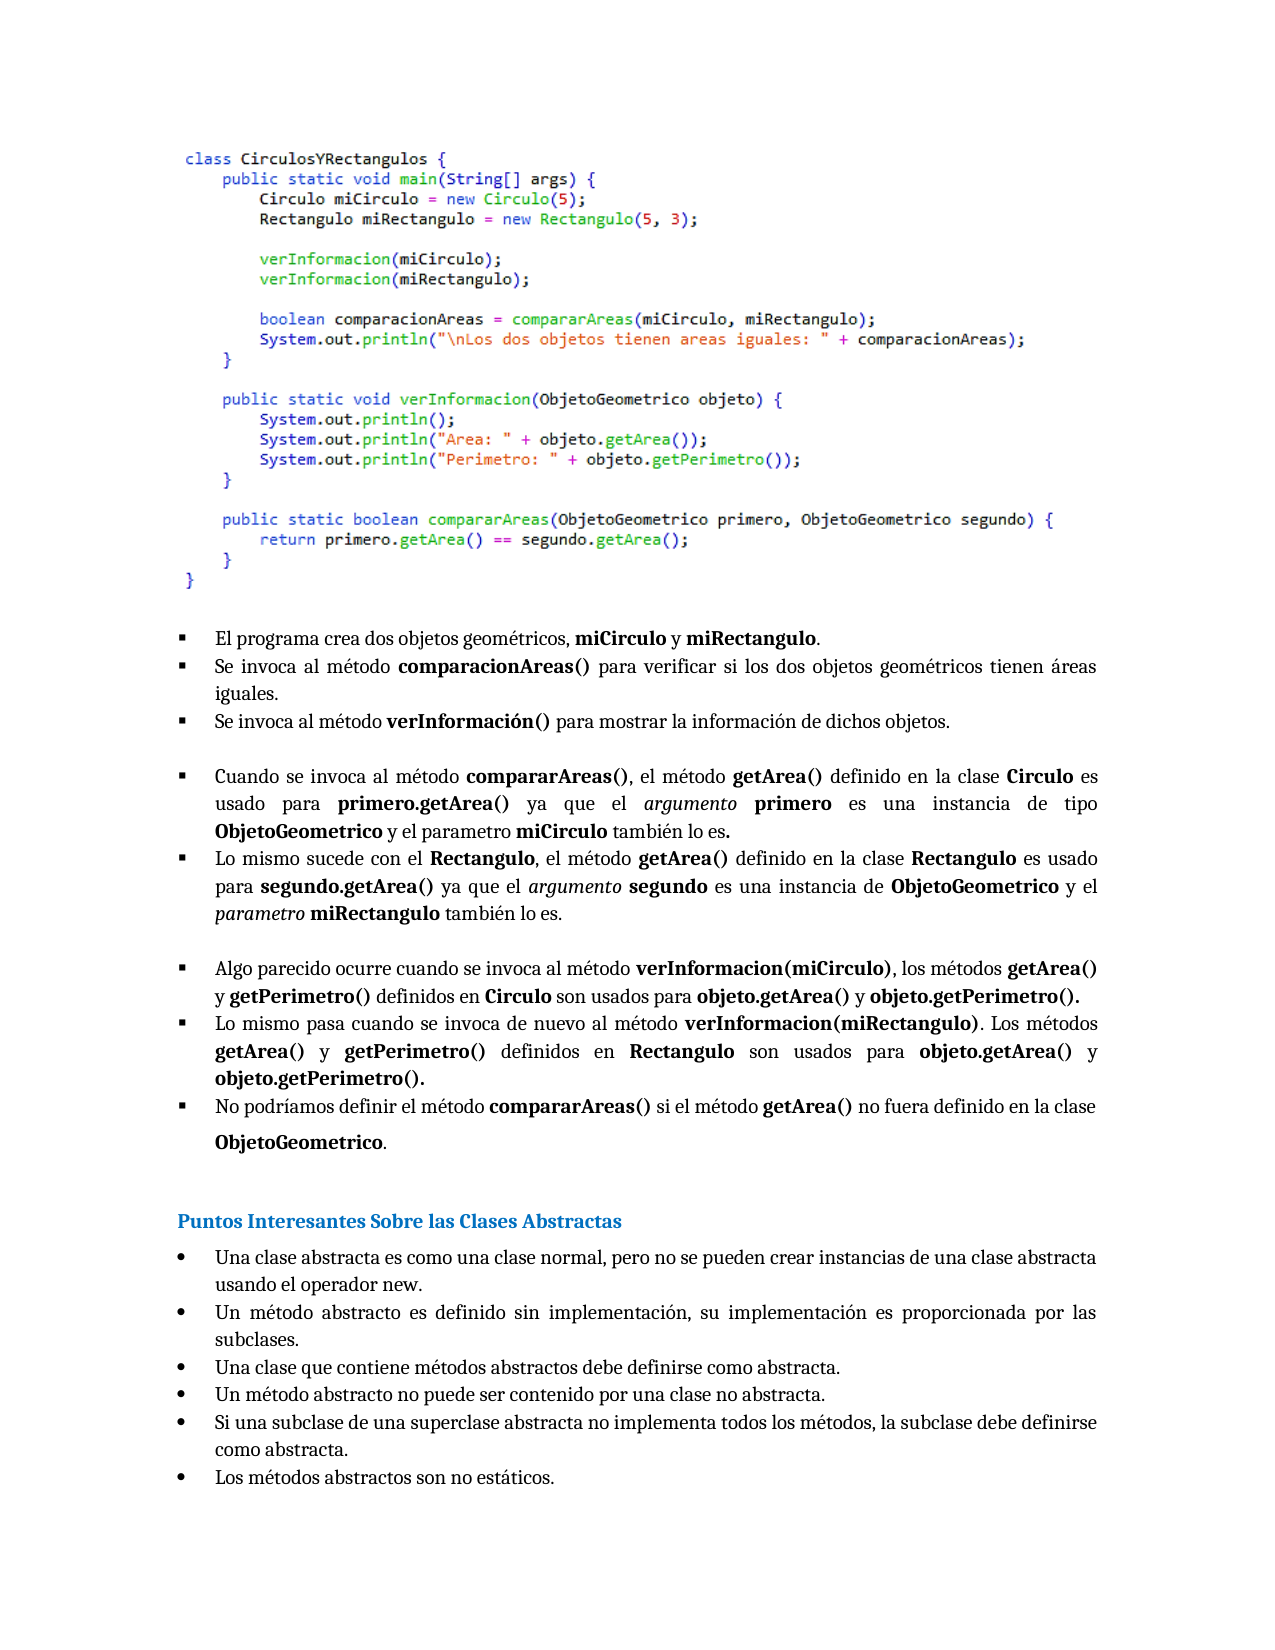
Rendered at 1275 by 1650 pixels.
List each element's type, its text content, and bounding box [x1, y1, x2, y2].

list No podríamos definir el método compararAreas() si el método getArea() no fuera definido en la clase ObjetoGeometrico. [177, 1094, 1098, 1154]
list Un método abstracto es definido sin implementación, su implementación es proporcionada por las subclases. [177, 1300, 1098, 1352]
list Lo mismo pasa cuando se invoca de nuevo al método verInformacion(miRectangulo). Los métodos getArea() y getPerimetro() definidos en Rectangulo son usados para objeto.getArea() y objeto.getPerimetro(). [177, 1012, 1098, 1091]
list Una clase abstracta es como una clase normal, pero no se pueden crear instancias de una clase abstracta usando el operador new. [177, 1245, 1098, 1297]
list Una clase que contiene métodos abstractos debe definirse como abstracta. [177, 1355, 1098, 1379]
list Se invoca al método comparacionAreas() para verificar si los dos objetos geométricos tienen áreas iguales. [177, 654, 1098, 706]
list Un método abstracto no puede ser contenido por una clase no abstracta. [177, 1383, 1098, 1407]
list Lo mismo sucede con el Rectangulo, el método getArea() definido en la clase Rectangulo es usado para segundo.getArea() ya que el argumento segundo es una instancia de ObjetoGeometrico y el parametro miRectangulo también lo es. [177, 847, 1098, 926]
list Cuando se invoca al método compararAreas(), el método getArea() definido en la clase Circulo es usado para primero.getArea() ya que el argumento primero es una instancia de tipo ObjetoGeometrico y el parametro miCirculo también lo es. [177, 764, 1098, 843]
table_header [170, 148, 1105, 627]
list El programa crea dos objetos geométricos, miCirculo y miRectangulo. [177, 627, 1098, 651]
text Puntos Interesantes Sobre las Clases Abstractas [177, 1209, 1098, 1233]
list Los métodos abstractos son no estáticos. [177, 1465, 1098, 1489]
picture [181, 147, 1062, 597]
list Si una subclase de una superclase abstracta no implementa todos los métodos, la subclase debe definirse como abstracta. [177, 1410, 1098, 1462]
list Se invoca al método verInformación() para mostrar la información de dichos objetos. [177, 709, 1098, 733]
list Algo parecido ocurre cuando se invoca al método verInformacion(miCirculo), los métodos getArea() y getPerimetro() definidos en Circulo son usados para objeto.getArea() y objeto.getPerimetro(). [177, 957, 1098, 1008]
